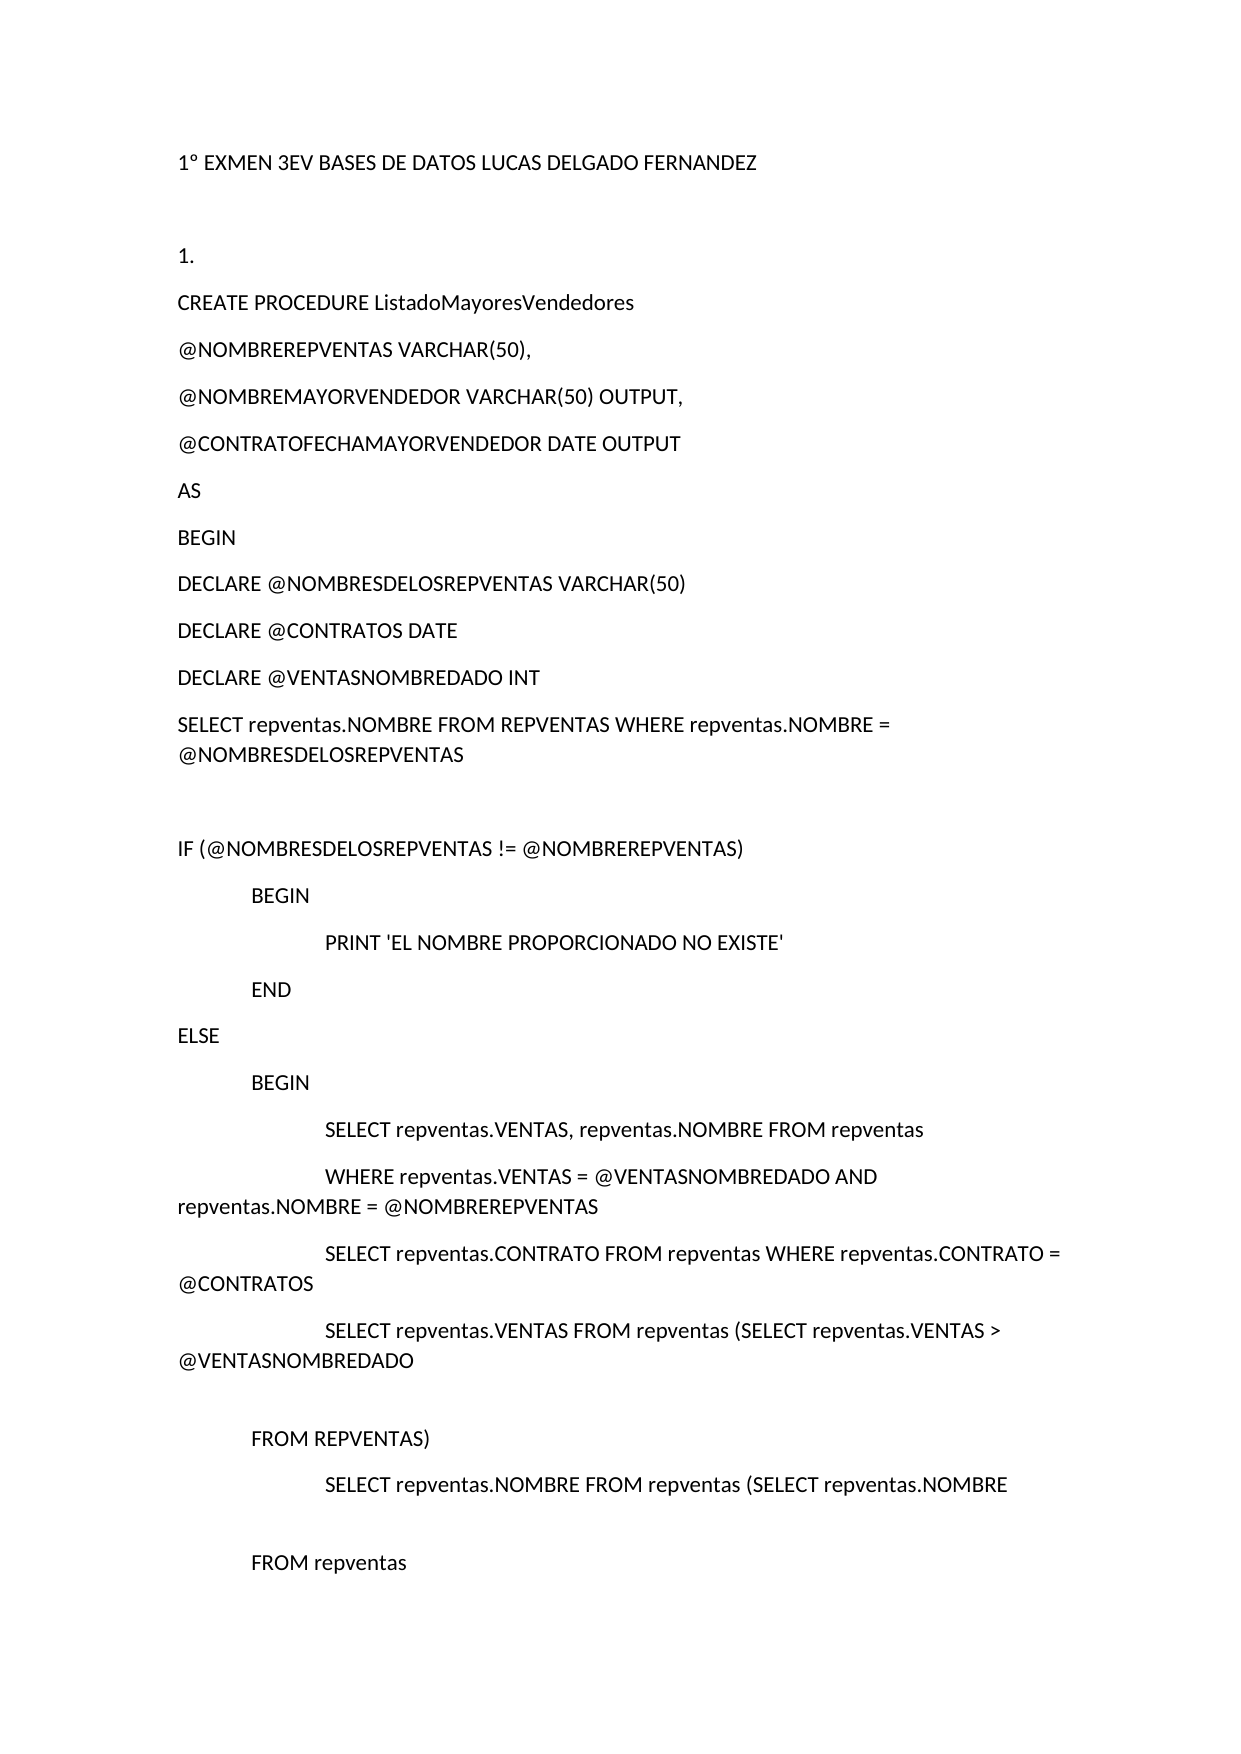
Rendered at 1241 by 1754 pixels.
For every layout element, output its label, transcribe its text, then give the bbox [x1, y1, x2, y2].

text AS [177, 476, 1063, 504]
text DECLARE @NOMBRESDELOSREPVENTAS VARCHAR(50) [177, 569, 1063, 597]
text IF (@NOMBRESDELOSREPVENTAS != @NOMBREREPVENTAS) [177, 834, 1063, 862]
text FROM REPVENTAS) [177, 1393, 1063, 1452]
text SELECT repventas.VENTAS, repventas.NOMBRE FROM repventas [177, 1115, 1063, 1143]
text SELECT repventas.NOMBRE FROM REPVENTAS WHERE repventas.NOMBRE = @NOMBRESDELOSREPVENTAS [177, 710, 1063, 768]
text @NOMBREREPVENTAS VARCHAR(50), [177, 335, 1063, 363]
text SELECT repventas.NOMBRE FROM repventas (SELECT repventas.NOMBRE [177, 1471, 1063, 1498]
text DECLARE @CONTRATOS DATE [177, 616, 1063, 644]
text BEGIN [177, 881, 1063, 909]
text 1. [177, 241, 1063, 269]
text PRINT 'EL NOMBRE PROPORCIONADO NO EXISTE' [177, 928, 1063, 956]
text WHERE repventas.VENTAS = @VENTASNOMBREDADO AND repventas.NOMBRE = @NOMBREREPVENTAS [177, 1162, 1063, 1220]
text END [177, 975, 1063, 1003]
text ELSE [177, 1022, 1063, 1049]
text @NOMBREMAYORVENDEDOR VARCHAR(50) OUTPUT, [177, 382, 1063, 410]
text CREATE PROCEDURE ListadoMayoresVendedores [177, 288, 1063, 316]
text FROM repventas [177, 1517, 1063, 1576]
text SELECT repventas.CONTRATO FROM repventas WHERE repventas.CONTRATO = @CONTRATOS [177, 1239, 1063, 1297]
text BEGIN [177, 1068, 1063, 1096]
text DECLARE @VENTASNOMBREDADO INT [177, 663, 1063, 691]
text @CONTRATOFECHAMAYORVENDEDOR DATE OUTPUT [177, 429, 1063, 457]
text BEGIN [177, 523, 1063, 551]
text 1º EXMEN 3EV BASES DE DATOS LUCAS DELGADO FERNANDEZ [177, 148, 1063, 176]
text SELECT repventas.VENTAS FROM repventas (SELECT repventas.VENTAS > @VENTASNOMBREDADO [177, 1316, 1063, 1374]
